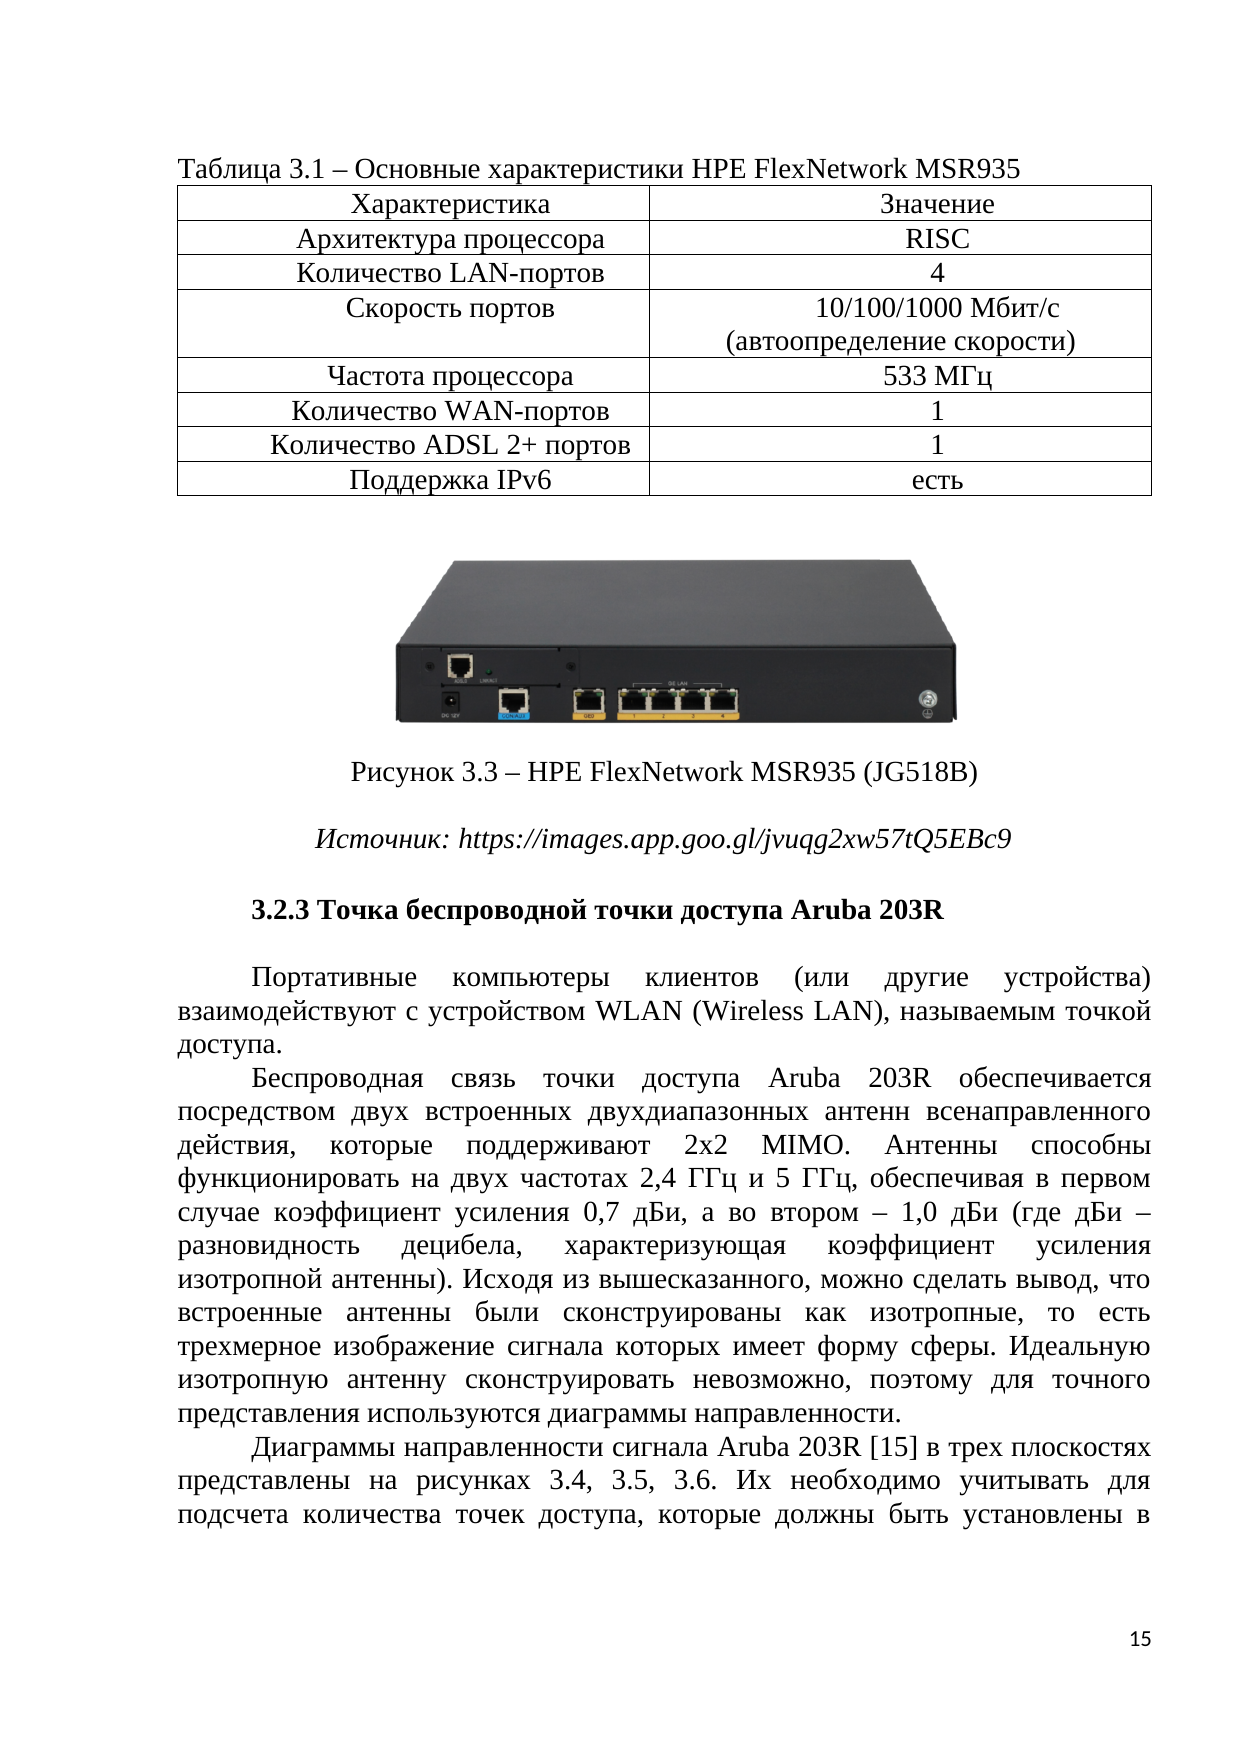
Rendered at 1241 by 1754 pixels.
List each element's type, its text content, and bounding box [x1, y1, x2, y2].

table_cell Скорость портов [178, 290, 649, 357]
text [177, 1429, 1152, 1529]
table_cell 1 [650, 427, 1151, 461]
table_cell 1 [650, 393, 1151, 426]
table_cell Архитектура процессора [178, 221, 649, 254]
table_cell 4 [650, 255, 1151, 289]
picture [344, 530, 985, 754]
subtitle 3.2.3 Точка беспроводной точки доступа Aruba 203R [177, 892, 1152, 926]
table_header Значение [650, 186, 1151, 220]
text Таблица 3.1 – Основные характеристики HPE FlexNetwork MSR935 [177, 152, 1152, 185]
text Рисунок 3.3 – HPE FlexNetwork MSR935 (JG518B) [177, 754, 1152, 787]
text Портативные компьютеры клиентов (или другие устройства) взаимодействуют с устройством WLAN (Wireless LAN), называемым точкой доступа. [177, 959, 1152, 1060]
table_cell Количество ADSL 2+ портов [178, 427, 649, 461]
table_header Характеристика [178, 186, 649, 220]
table_cell Количество WAN-портов [178, 393, 649, 426]
table_cell RISC [650, 221, 1151, 254]
table_cell Частота процессора [178, 358, 649, 392]
table_cell Количество LAN-портов [178, 255, 649, 289]
text Источник: https://images.app.goo.gl/jvuqg2xw57tQ5EBc9 [177, 821, 1152, 854]
table_cell 533 МГц [650, 358, 1151, 392]
table_cell 10/100/1000 Мбит/с (автоопределение скорости) [650, 290, 1151, 357]
table_cell Поддержка IPv6 [178, 462, 649, 495]
text Беспроводная связь точки доступа Aruba 203R обеспечивается посредством двух встроенных двухдиапазонных антенн всенаправленного действия, которые поддерживают 2x2 MIMO. Антенны способны функционировать на двух частотах 2,4 ГГц и 5 ГГц, обеспечивая в первом случае коэффициент усиления 0,7 дБи, а во втором – 1,0 дБи (где дБи – разновидность децибела, характеризующая коэффициент усиления изотропной антенны). Исходя из вышесказанного, можно сделать вывод, что встроенные антенны были сконструированы как изотропные, то есть трехмерное изображение сигнала которых имеет форму сферы. Идеальную изотропную антенну сконструировать невозможно, поэтому для точного представления используются диаграммы направленности. [177, 1060, 1152, 1429]
table_cell есть [650, 462, 1151, 495]
